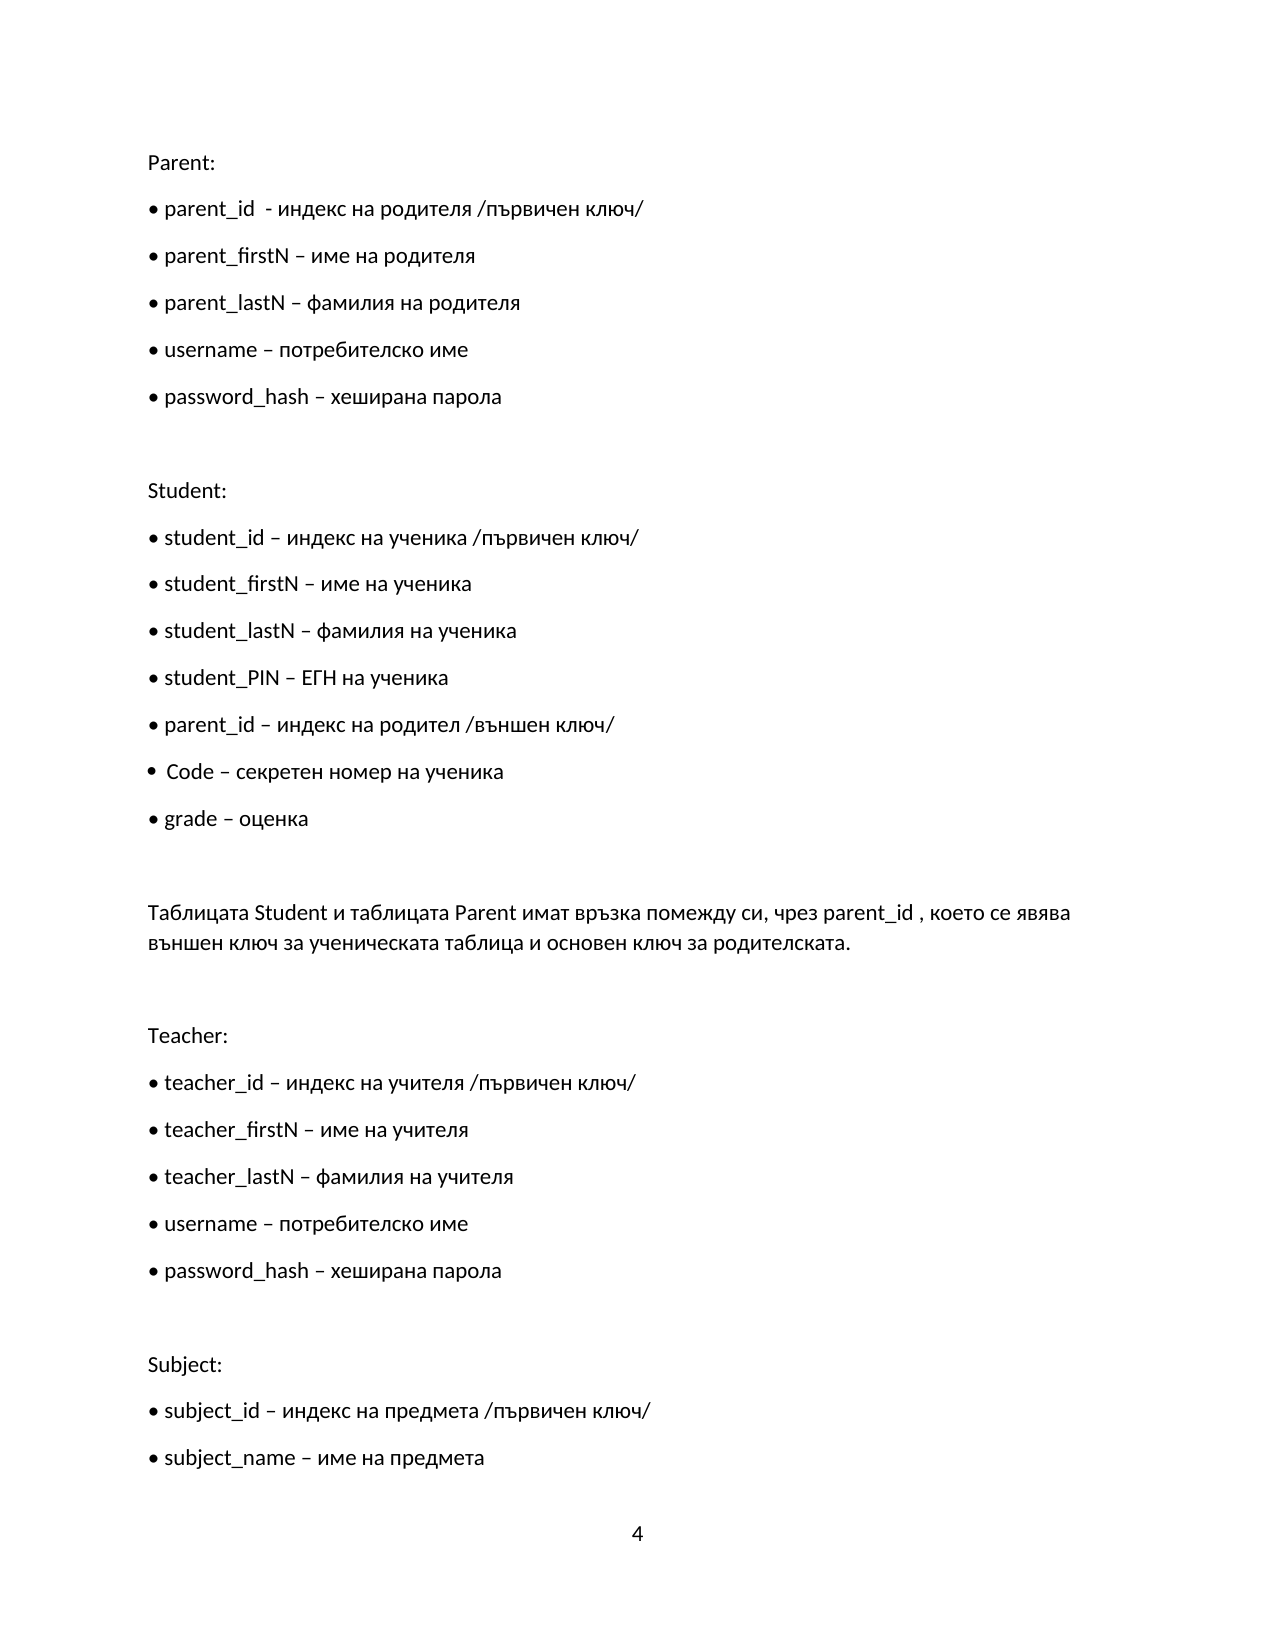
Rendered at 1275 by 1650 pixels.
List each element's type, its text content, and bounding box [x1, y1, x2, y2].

text Student: [148, 476, 1127, 504]
text Teacher: [148, 1022, 1127, 1049]
text Таблицата Student и таблицата Parent имат връзка помежду си, чрез parent_id , което се явява външен ключ за ученическата таблица и основен ключ за родителската. [148, 898, 1127, 956]
text • subject_name – име на предмета [148, 1443, 1127, 1471]
text • student_PIN – ЕГН на ученика [148, 663, 1127, 691]
text Parent: [148, 148, 1127, 176]
text • username – потребителско име [148, 1209, 1127, 1237]
text • password_hash – хеширана парола [148, 382, 1127, 410]
text • student_lastN – фамилия на ученика [148, 616, 1127, 644]
text • parent_firstN – име на родителя [148, 241, 1127, 269]
text • grade – оценка [148, 804, 1127, 832]
text Subject: [148, 1350, 1127, 1378]
text • student_id – индекс на ученика /първичен ключ/ [148, 523, 1127, 551]
text • teacher_firstN – име на учителя [148, 1115, 1127, 1143]
text • student_firstN – име на ученика [148, 569, 1127, 597]
text • username – потребителско име [148, 335, 1127, 363]
text • parent_lastN – фамилия на родителя [148, 288, 1127, 316]
text • parent_id - индекс на родителя /първичен ключ/ [148, 194, 1127, 222]
text • teacher_id – индекс на учителя /първичен ключ/ [148, 1068, 1127, 1096]
text • subject_id – индекс на предмета /първичен ключ/ [148, 1397, 1127, 1424]
text • teacher_lastN – фамилия на учителя [148, 1162, 1127, 1190]
list Code – секретен номер на ученика [148, 757, 1127, 785]
text • parent_id – индекс на родител /външен ключ/ [148, 710, 1127, 738]
text • password_hash – хеширана парола [148, 1256, 1127, 1284]
